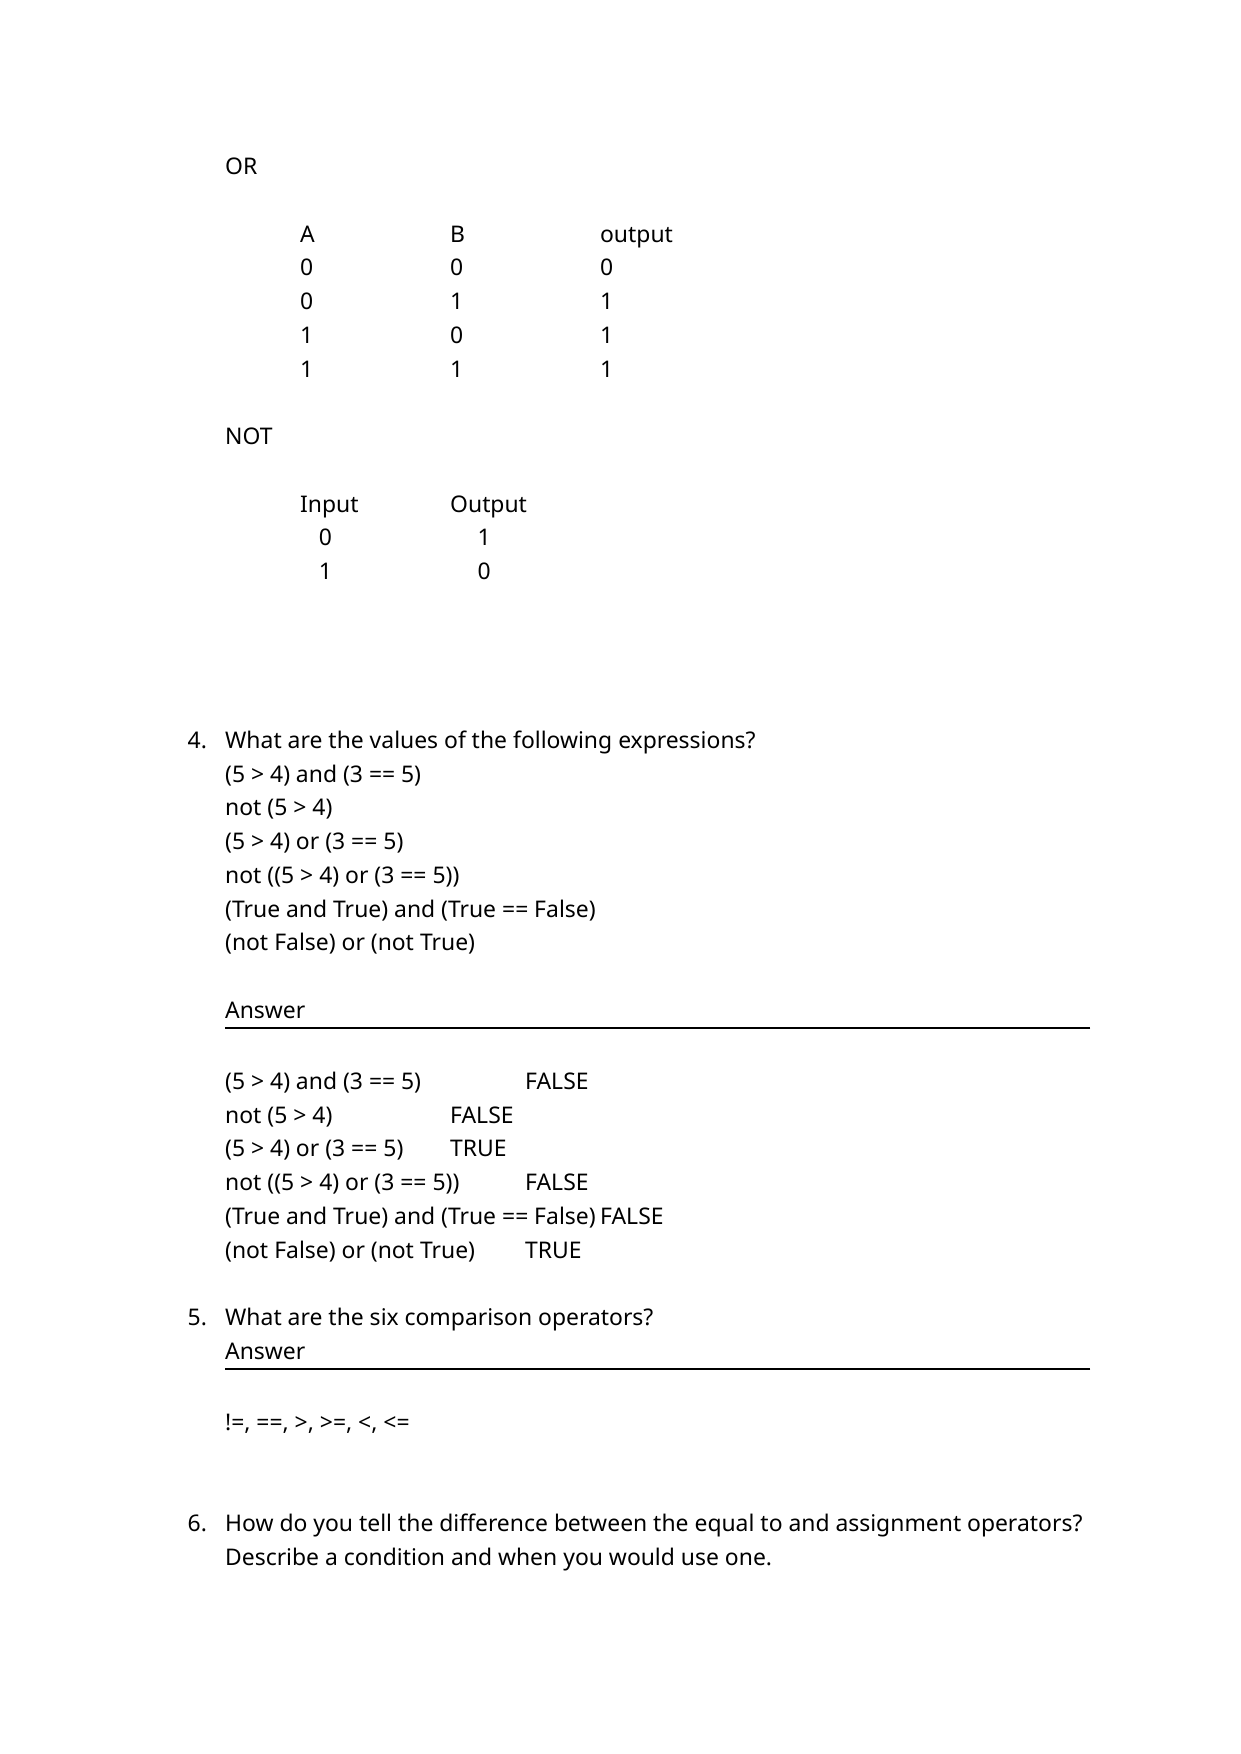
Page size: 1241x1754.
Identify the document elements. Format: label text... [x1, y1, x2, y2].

list (True and True) and (True == False) FALSE [225, 1200, 1090, 1231]
list 1 [319, 521, 1090, 552]
list NOT [225, 420, 1090, 451]
list (5 > 4) or (3 == 5) [225, 825, 1090, 856]
list (not False) or (not True) TRUE [225, 1234, 1090, 1265]
list Input Output [225, 487, 1090, 519]
list 0 1 1 [225, 285, 1090, 316]
list 0 [319, 555, 1090, 586]
list not ((5 > 4) or (3 == 5)) FALSE [225, 1166, 1090, 1197]
list A B output [225, 217, 1090, 249]
list 0 0 0 [225, 251, 1090, 282]
list (5 > 4) and (3 == 5) FALSE [225, 1065, 1090, 1096]
list How do you tell the difference between the equal to and assignment operators? Describe a condition and when you would use one. [187, 1507, 1090, 1572]
list (not False) or (not True) [225, 926, 1090, 957]
list (True and True) and (True == False) [225, 892, 1090, 924]
list (5 > 4) and (3 == 5) [225, 757, 1090, 789]
list 1 1 1 [225, 352, 1090, 384]
list What are the values of the following expressions? [187, 724, 1090, 755]
list 1 0 1 [225, 319, 1090, 350]
list (5 > 4) or (3 == 5) TRUE [225, 1132, 1090, 1164]
list not (5 > 4) [225, 791, 1090, 822]
list Answer [225, 994, 1090, 1027]
list OR [225, 150, 1090, 181]
list not (5 > 4) FALSE [225, 1099, 1090, 1130]
list Answer [225, 1335, 1090, 1368]
list not ((5 > 4) or (3 == 5)) [225, 859, 1090, 890]
list !=, ==, >, >=, <, <= [225, 1406, 1090, 1437]
list What are the six comparison operators? [187, 1301, 1090, 1332]
